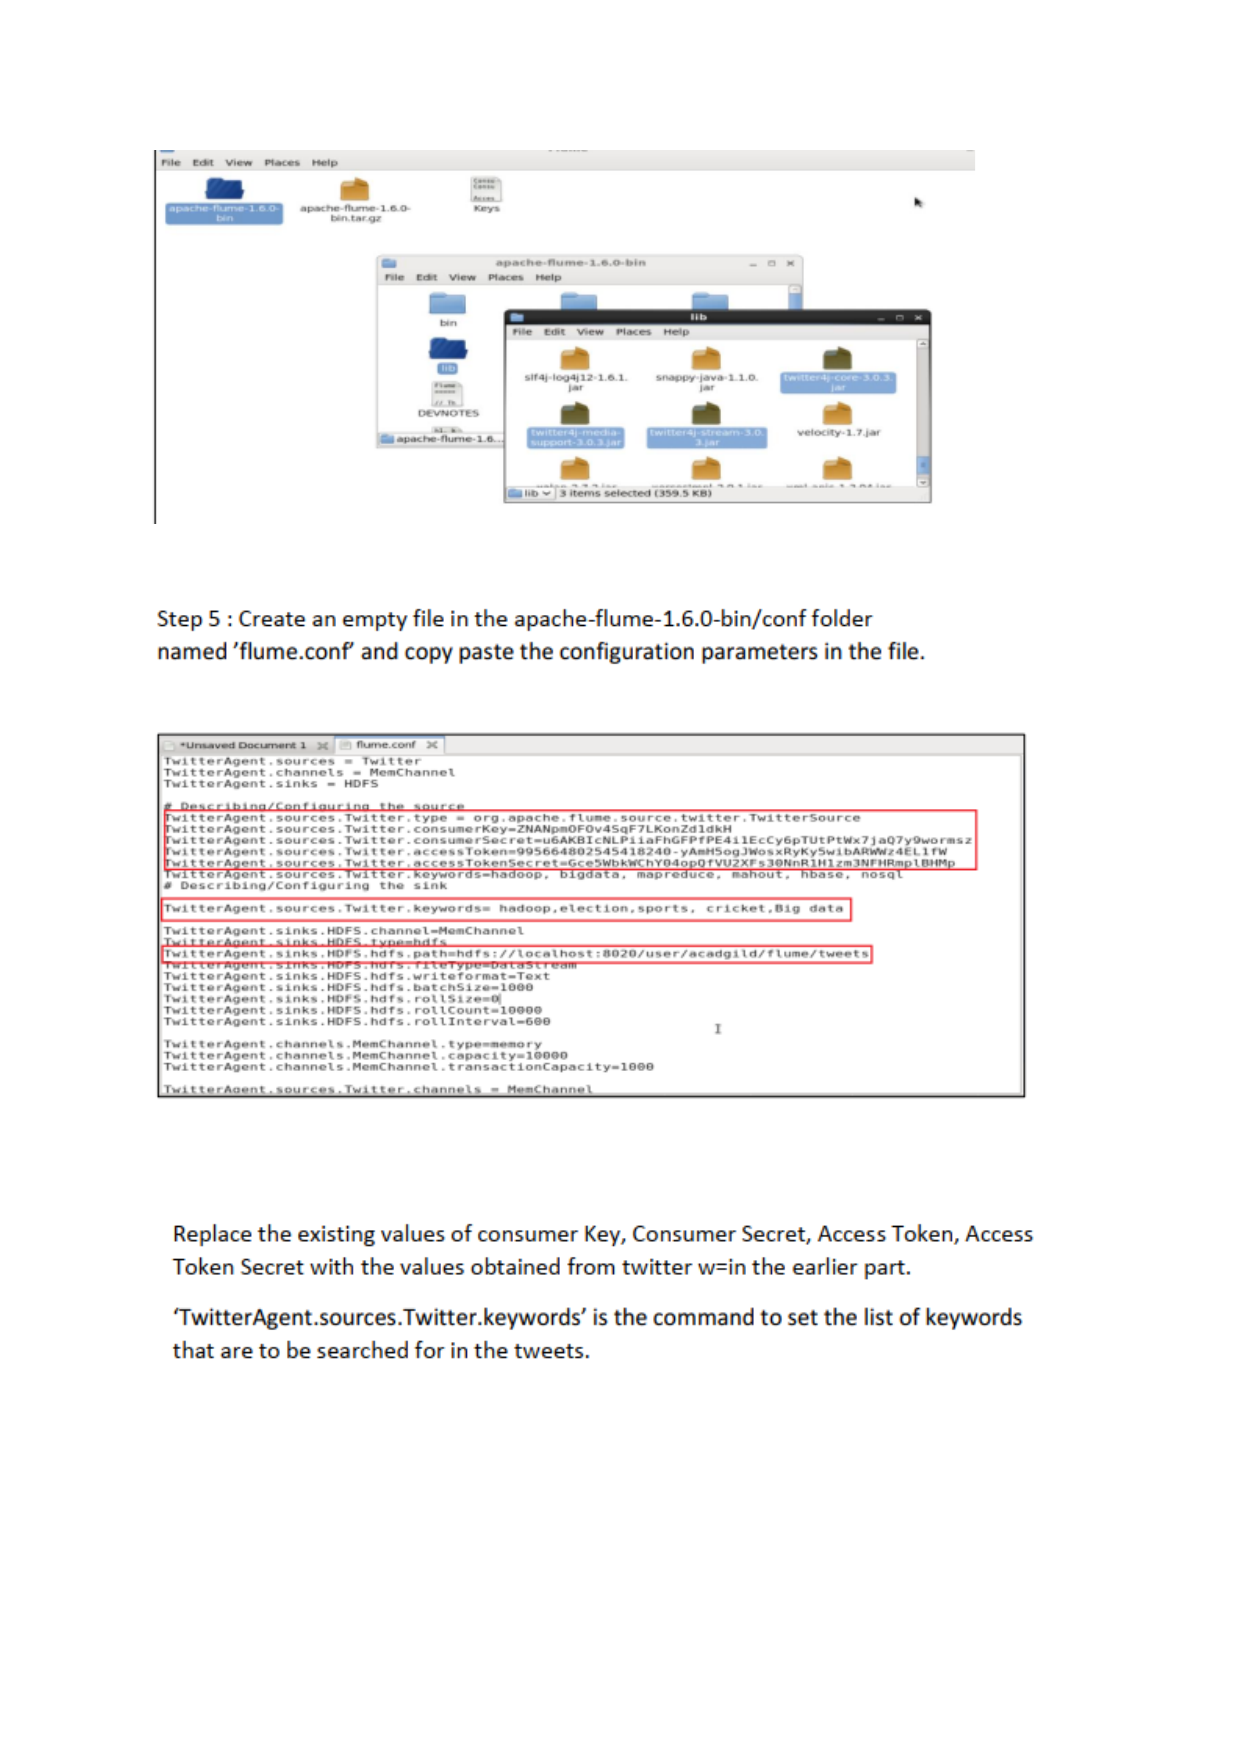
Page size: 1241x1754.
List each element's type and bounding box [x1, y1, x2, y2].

picture [150, 1197, 1050, 1401]
picture [150, 150, 976, 524]
picture [150, 589, 1080, 1132]
